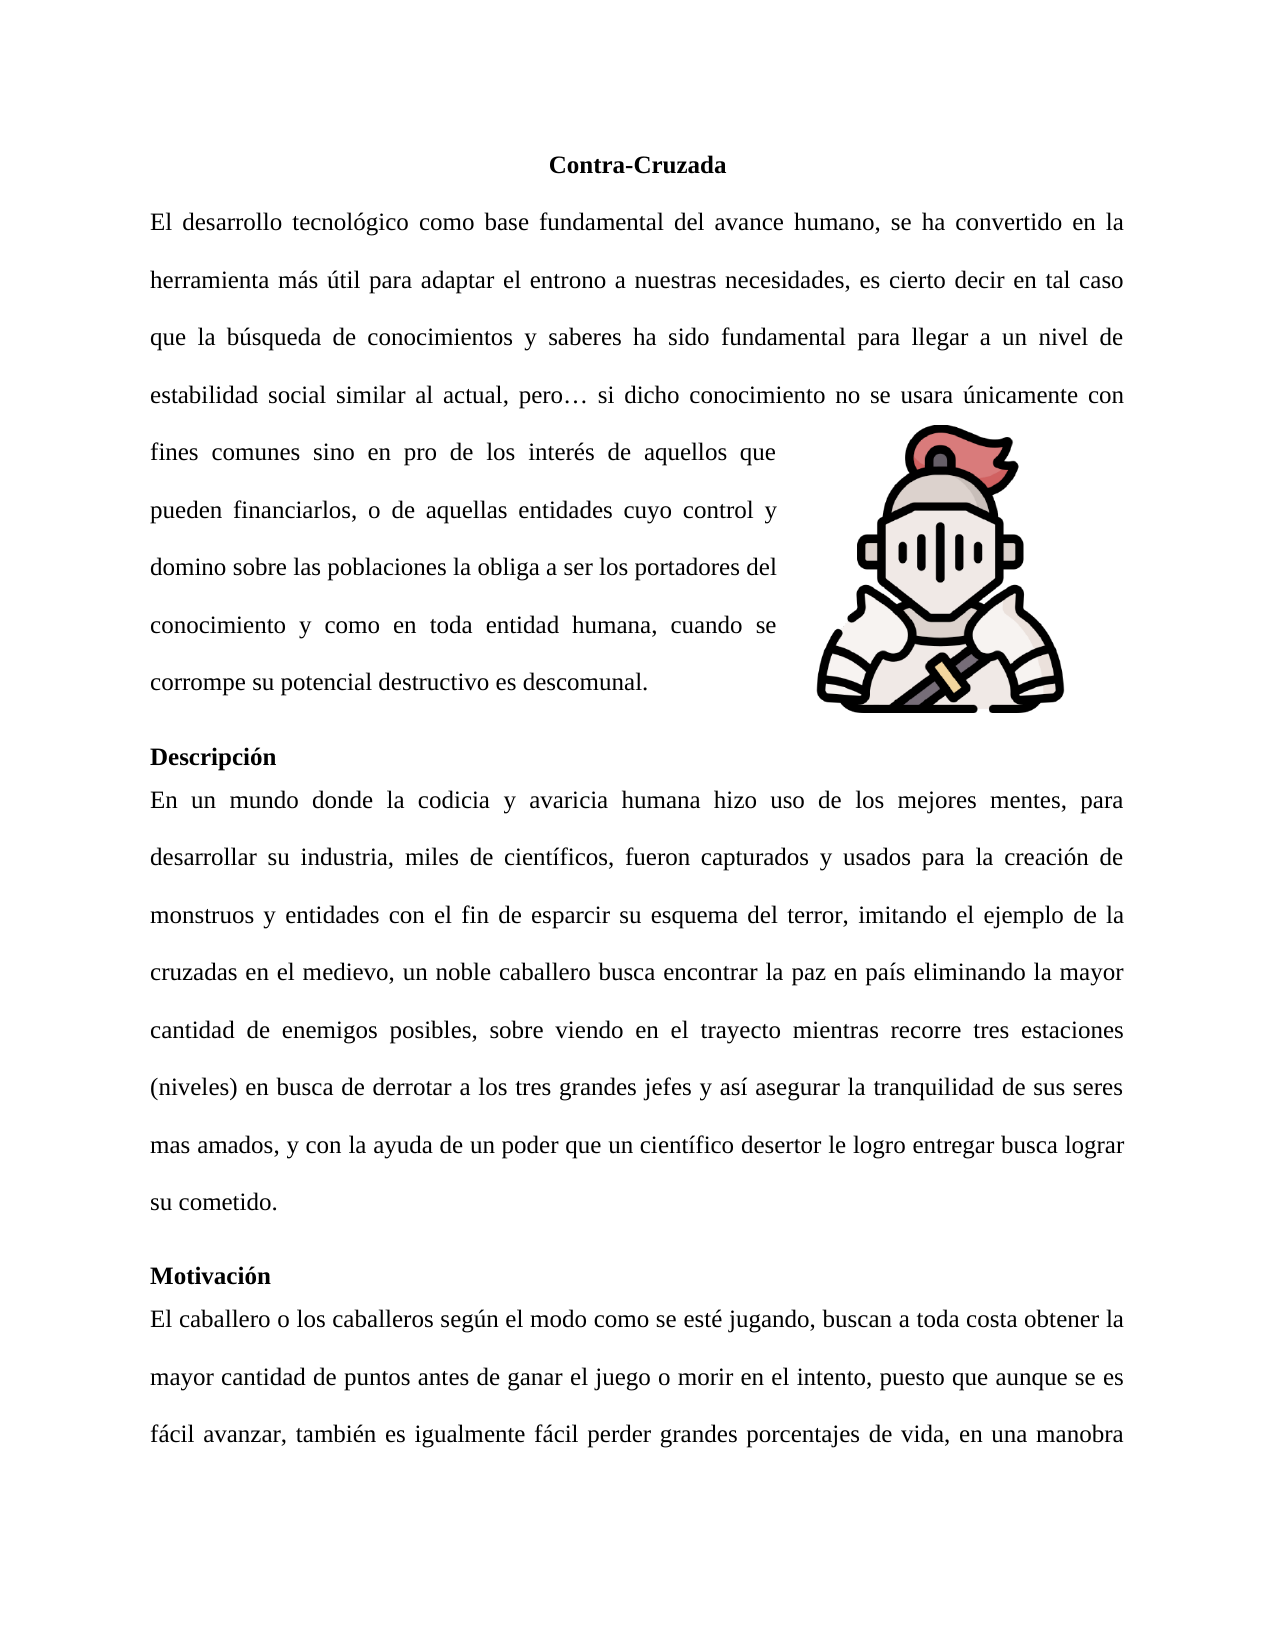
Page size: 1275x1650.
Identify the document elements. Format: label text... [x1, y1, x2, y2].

subtitle Motivación [150, 1261, 1125, 1290]
text En un mundo donde la codicia y avaricia humana hizo uso de los mejores mentes, para desarrollar su industria, miles de científicos, fueron capturados y usados para la creación de monstruos y entidades con el fin de esparcir su esquema del terror, imitando el ejemplo de la cruzadas en el medievo, un noble caballero busca encontrar la paz en país eliminando la mayor cantidad de enemigos posibles, sobre viendo en el trayecto mientras recorre tres estaciones (niveles) en busca de derrotar a los tres grandes jefes y así asegurar la tranquilidad de sus seres mas amados, y con la ayuda de un poder que un científico desertor le logro entregar busca lograr su cometido. [150, 785, 1125, 1216]
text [150, 1304, 1125, 1448]
subtitle Contra-Cruzada [150, 150, 1125, 179]
picture [796, 425, 1084, 713]
text El desarrollo tecnológico como base fundamental del avance humano, se ha convertido en la herramienta más útil para adaptar el entrono a nuestras necesidades, es cierto decir en tal caso que la búsqueda de conocimientos y saberes ha sido fundamental para llegar a un nivel de estabilidad social similar al actual, pero… si dicho conocimiento no se usara únicamente con fines comunes sino en pro de los interés de aquellos que pueden financiarlos, o de aquellas entidades cuyo control y domino sobre las poblaciones la obliga a ser los portadores del conocimiento y como en toda entidad humana, cuando se corrompe su potencial destructivo es descomunal. [150, 207, 1125, 696]
subtitle Descripción [150, 742, 1125, 770]
